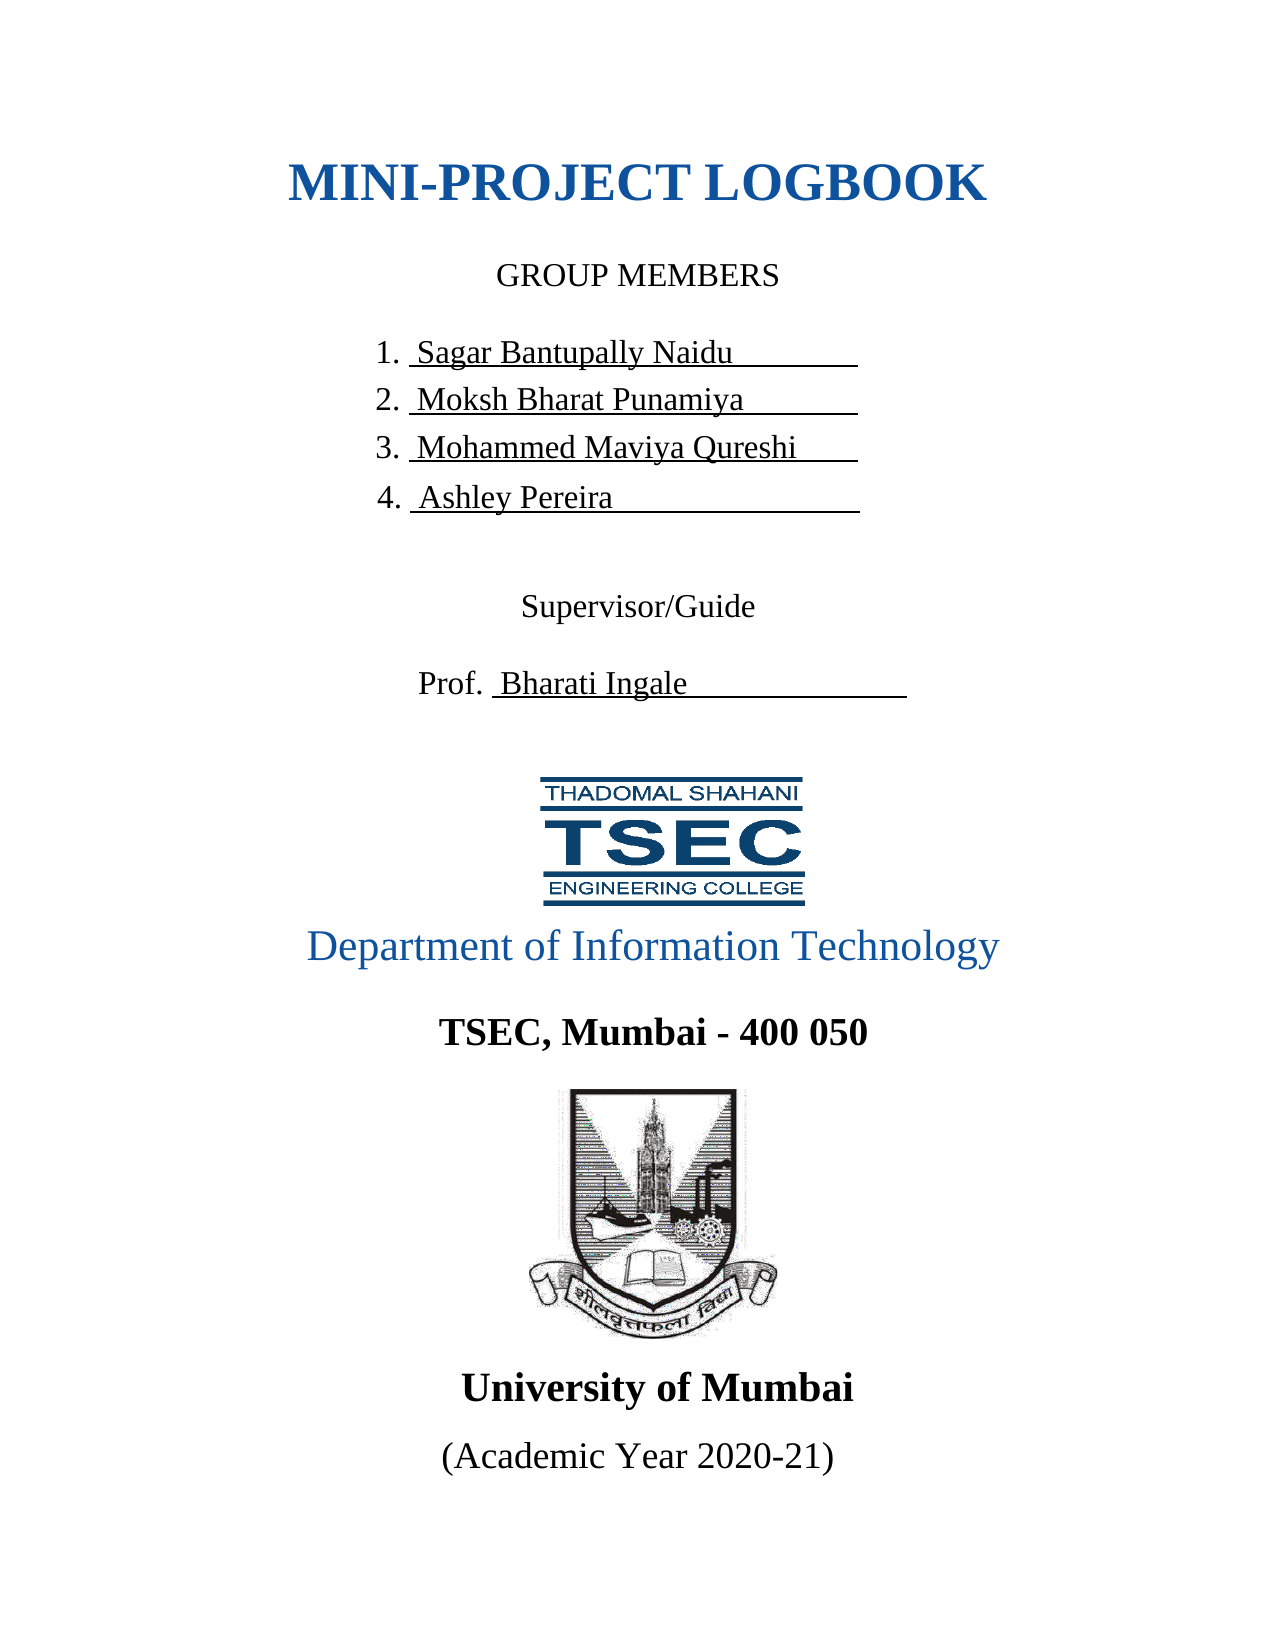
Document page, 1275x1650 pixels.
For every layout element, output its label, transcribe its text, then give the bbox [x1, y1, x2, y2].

text 2. Moksh Bharat Punamiya [375, 380, 1237, 418]
picture [529, 1089, 778, 1339]
text Department of Information Technology [108, 919, 1198, 970]
text 1. Sagar Bantupally Naidu [375, 332, 1237, 371]
text Supervisor/Guide [108, 586, 1168, 625]
text 3. Mohammed Maviya Qureshi [375, 427, 1237, 465]
title MINI-PROJECT LOGBOOK [108, 150, 1168, 212]
text TSEC, Mumbai - 400 050 [108, 1009, 1199, 1054]
text GROUP MEMBERS [108, 255, 1168, 294]
text University of Mumbai [461, 1110, 1237, 1411]
picture [531, 770, 815, 911]
text 4. Ashley Pereira [377, 478, 1237, 516]
text Prof. Bharati Ingale [108, 663, 1183, 701]
text (Academic Year 2020-21) [441, 1434, 1237, 1477]
